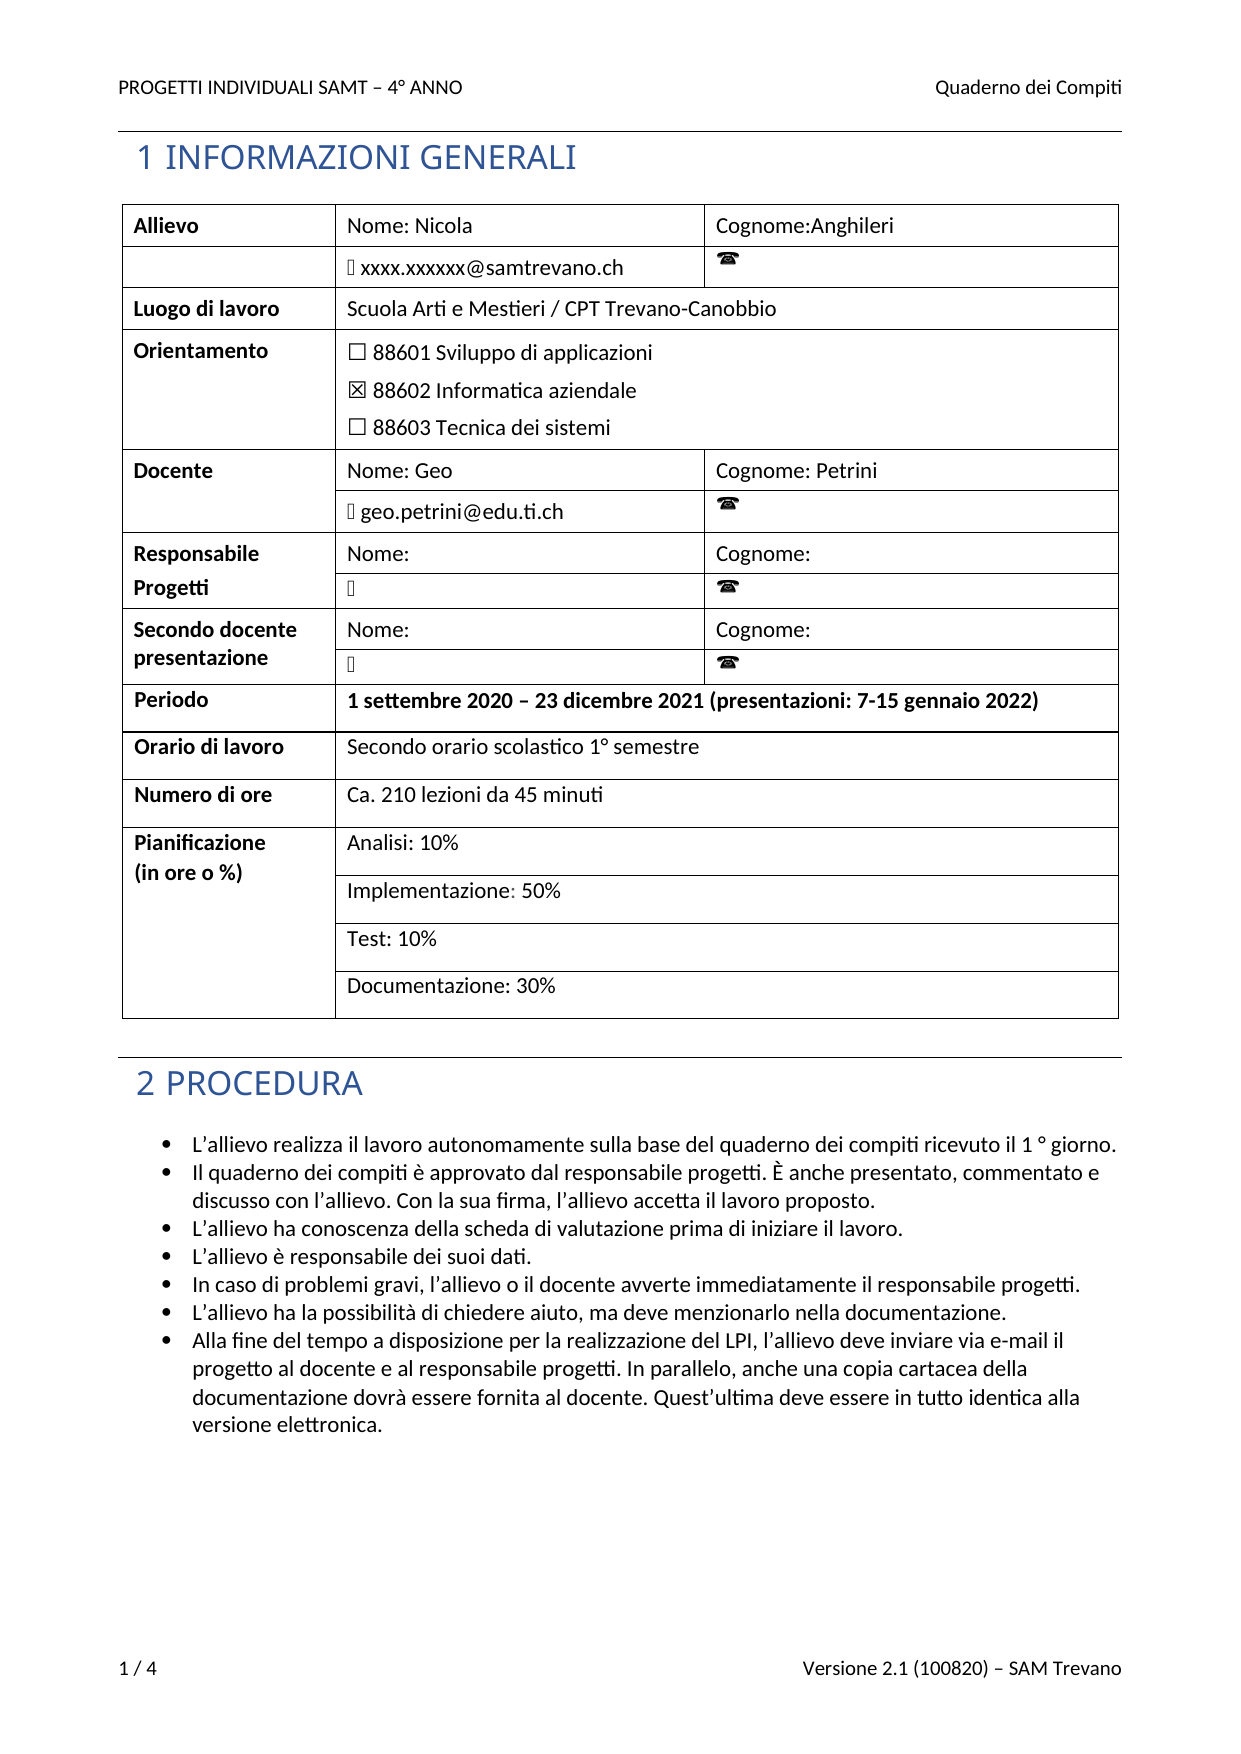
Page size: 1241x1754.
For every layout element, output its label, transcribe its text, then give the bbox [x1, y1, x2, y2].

table_cell Analisi: 10% [336, 828, 1118, 875]
table_cell Orientamento [123, 330, 335, 449]
table_cell xxxx.xxxxxx@samtrevano.ch [336, 247, 704, 287]
table_cell [336, 574, 704, 608]
table_header Nome: Nicola [336, 205, 704, 246]
subtitle INFORMAZIONI GENERALI [118, 132, 1122, 179]
table_cell Cognome: [705, 533, 1118, 573]
list In caso di problemi gravi, l’allievo o il docente avverte immediatamente il responsabile progetti. [162, 1271, 1122, 1298]
list L’allievo realizza il lavoro autonomamente sulla base del quaderno dei compiti ricevuto il 1 ° giorno. [162, 1130, 1122, 1158]
table_cell Nome: [336, 609, 704, 649]
table_cell [705, 574, 1118, 608]
table_cell [705, 650, 1118, 684]
table_cell [123, 247, 335, 287]
list Il quaderno dei compiti è approvato dal responsabile progetti. È anche presentato, commentato e discusso con l’allievo. Con la sua firma, l’allievo accetta il lavoro proposto. [162, 1158, 1122, 1214]
table_cell 88601 Sviluppo di applicazioni 88602 Informatica aziendale 88603 Tecnica dei sistemi [336, 330, 1118, 449]
table_cell Luogo di lavoro [123, 288, 335, 329]
list L’allievo è responsabile dei suoi dati. [162, 1242, 1122, 1271]
table_cell Cognome: Petrini [705, 450, 1118, 490]
table_cell Orario di lavoro [123, 733, 335, 779]
table_cell Secondo orario scolastico 1° semestre [336, 733, 1118, 779]
table_cell Ca. 210 lezioni da 45 minuti [336, 780, 1118, 827]
table_cell Cognome: [705, 609, 1118, 649]
list Alla fine del tempo a disposizione per la realizzazione del LPI, l’allievo deve inviare via e-mail il progetto al docente e al responsabile progetti. In parallelo, anche una copia cartacea della documentazione dovrà essere fornita al docente. Quest’ultima deve essere in tutto identica alla versione elettronica. [162, 1327, 1122, 1439]
table_cell geo.petrini@edu.ti.ch [336, 491, 704, 532]
table_cell Implementazione: 50% [336, 876, 1118, 923]
table_cell Nome: Geo [336, 450, 704, 490]
table_cell Scuola Arti e Mestieri / CPT Trevano-Canobbio [336, 288, 1118, 329]
list L’allievo ha conoscenza della scheda di valutazione prima di iniziare il lavoro. [162, 1214, 1122, 1242]
table_cell Secondo docente presentazione [123, 609, 335, 684]
table_cell [336, 650, 704, 684]
table_cell Numero di ore [123, 780, 335, 827]
table_header Cognome:Anghileri [705, 205, 1118, 246]
table_cell [705, 491, 1118, 532]
table_header Allievo [123, 205, 335, 246]
table_cell Nome: [336, 533, 704, 573]
table_cell Docente [123, 450, 335, 532]
table_cell Documentazione: 30% [336, 972, 1118, 1018]
list L’allievo ha la possibilità di chiedere aiuto, ma deve menzionarlo nella documentazione. [162, 1298, 1122, 1327]
table_cell Periodo [123, 685, 335, 731]
table_cell Pianificazione (in ore o %) [123, 828, 335, 1018]
subtitle PROCEDURA [118, 1058, 1122, 1105]
table_cell 1 settembre 2020 – 23 dicembre 2021 (presentazioni: 7-15 gennaio 2022) [336, 685, 1118, 731]
table_cell [705, 247, 1118, 287]
table_cell Test: 10% [336, 924, 1118, 971]
table_cell Responsabile Progetti [123, 533, 335, 608]
